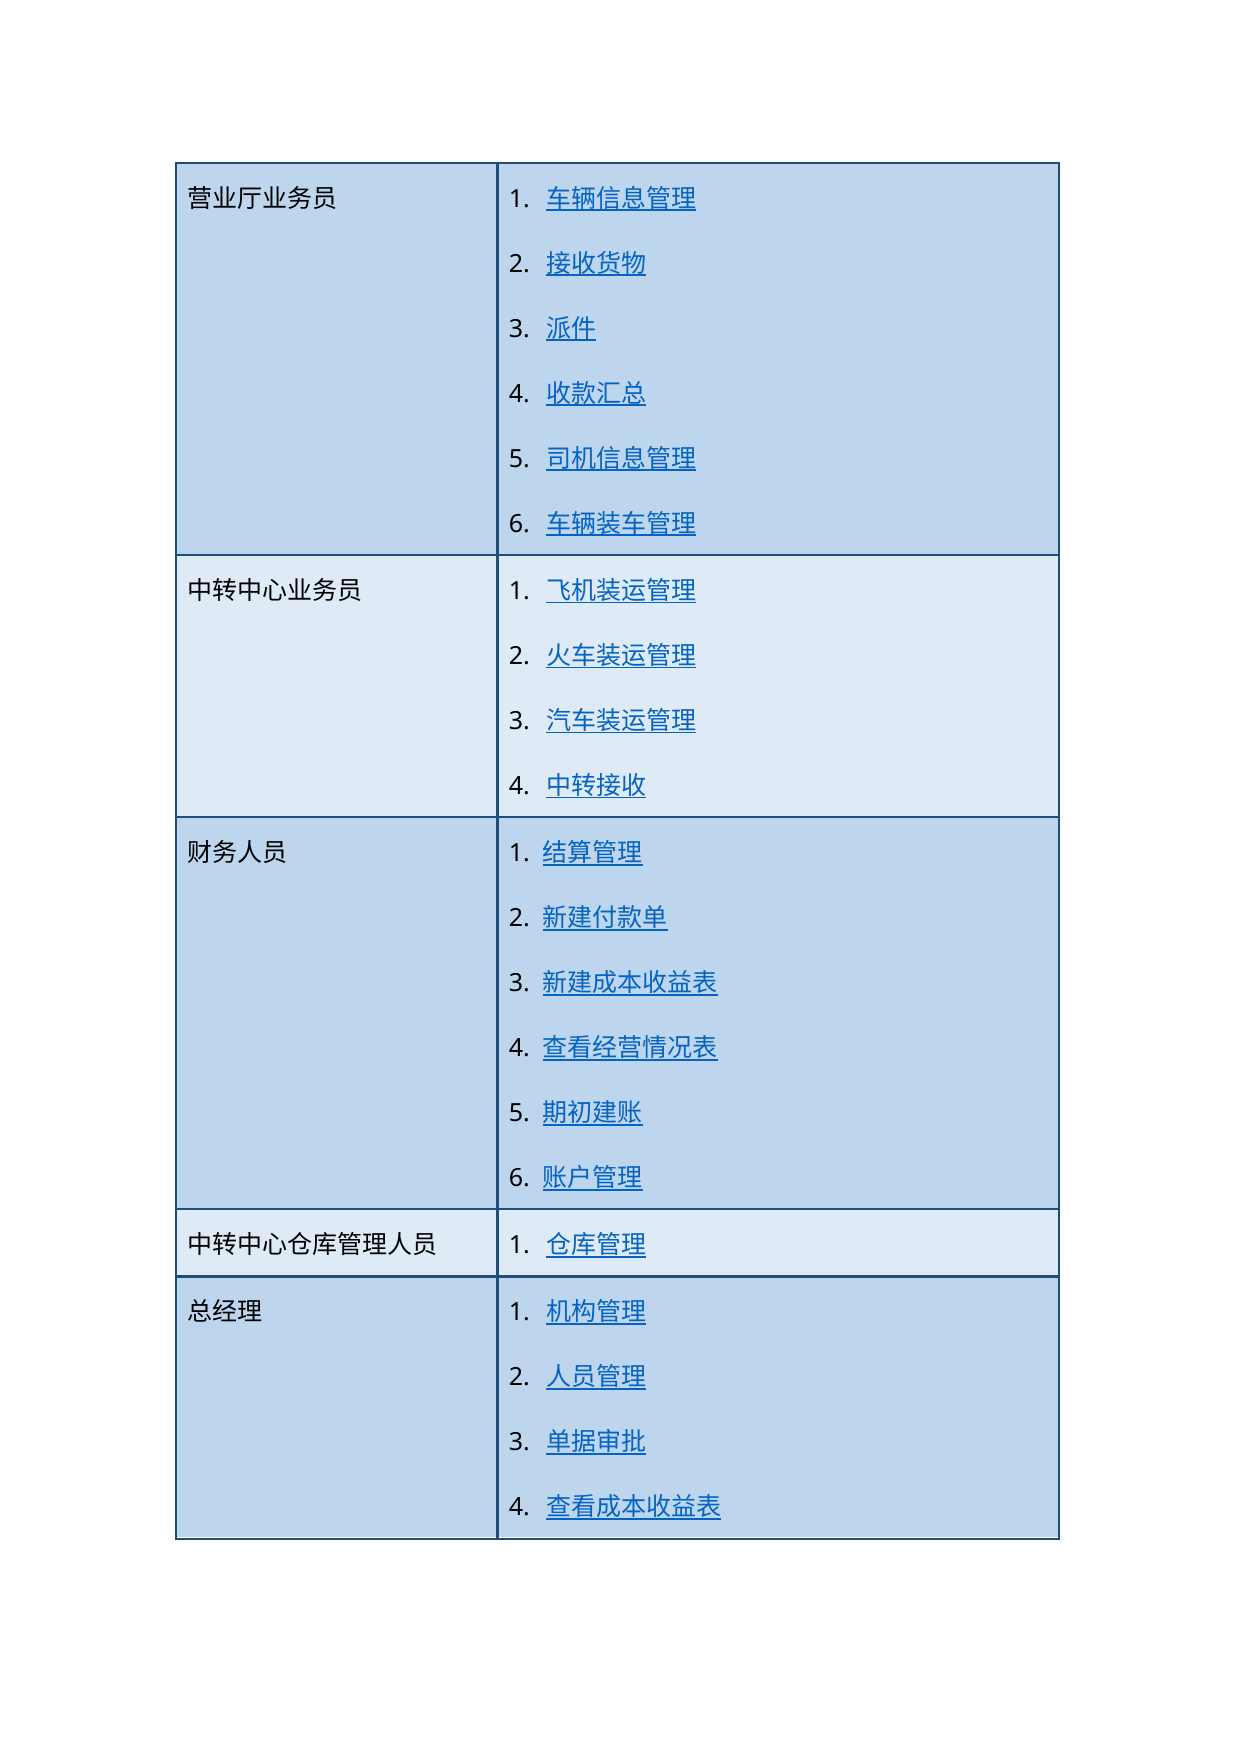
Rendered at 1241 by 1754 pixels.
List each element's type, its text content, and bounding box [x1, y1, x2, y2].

table_cell 飞机装运管理 火车装运管理 汽车装运管理 中转接收 [499, 556, 1058, 816]
table_cell 财务人员 [177, 818, 496, 1208]
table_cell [499, 1278, 1058, 1537]
table_cell 1. 结算管理 2. 新建付款单 3. 新建成本收益表 4. 查看经营情况表 5. 期初建账 6. 账户管理 [499, 818, 1058, 1208]
table_cell 车辆信息管理 接收货物 派件 收款汇总 司机信息管理 车辆装车管理 [499, 164, 1058, 554]
table_cell 总经理 [177, 1278, 496, 1537]
table_cell 中转中心仓库管理人员 [177, 1210, 496, 1275]
table_cell 营业厅业务员 [177, 164, 496, 554]
table_cell 中转中心业务员 [177, 556, 496, 816]
table_cell 仓库管理 [499, 1210, 1058, 1275]
